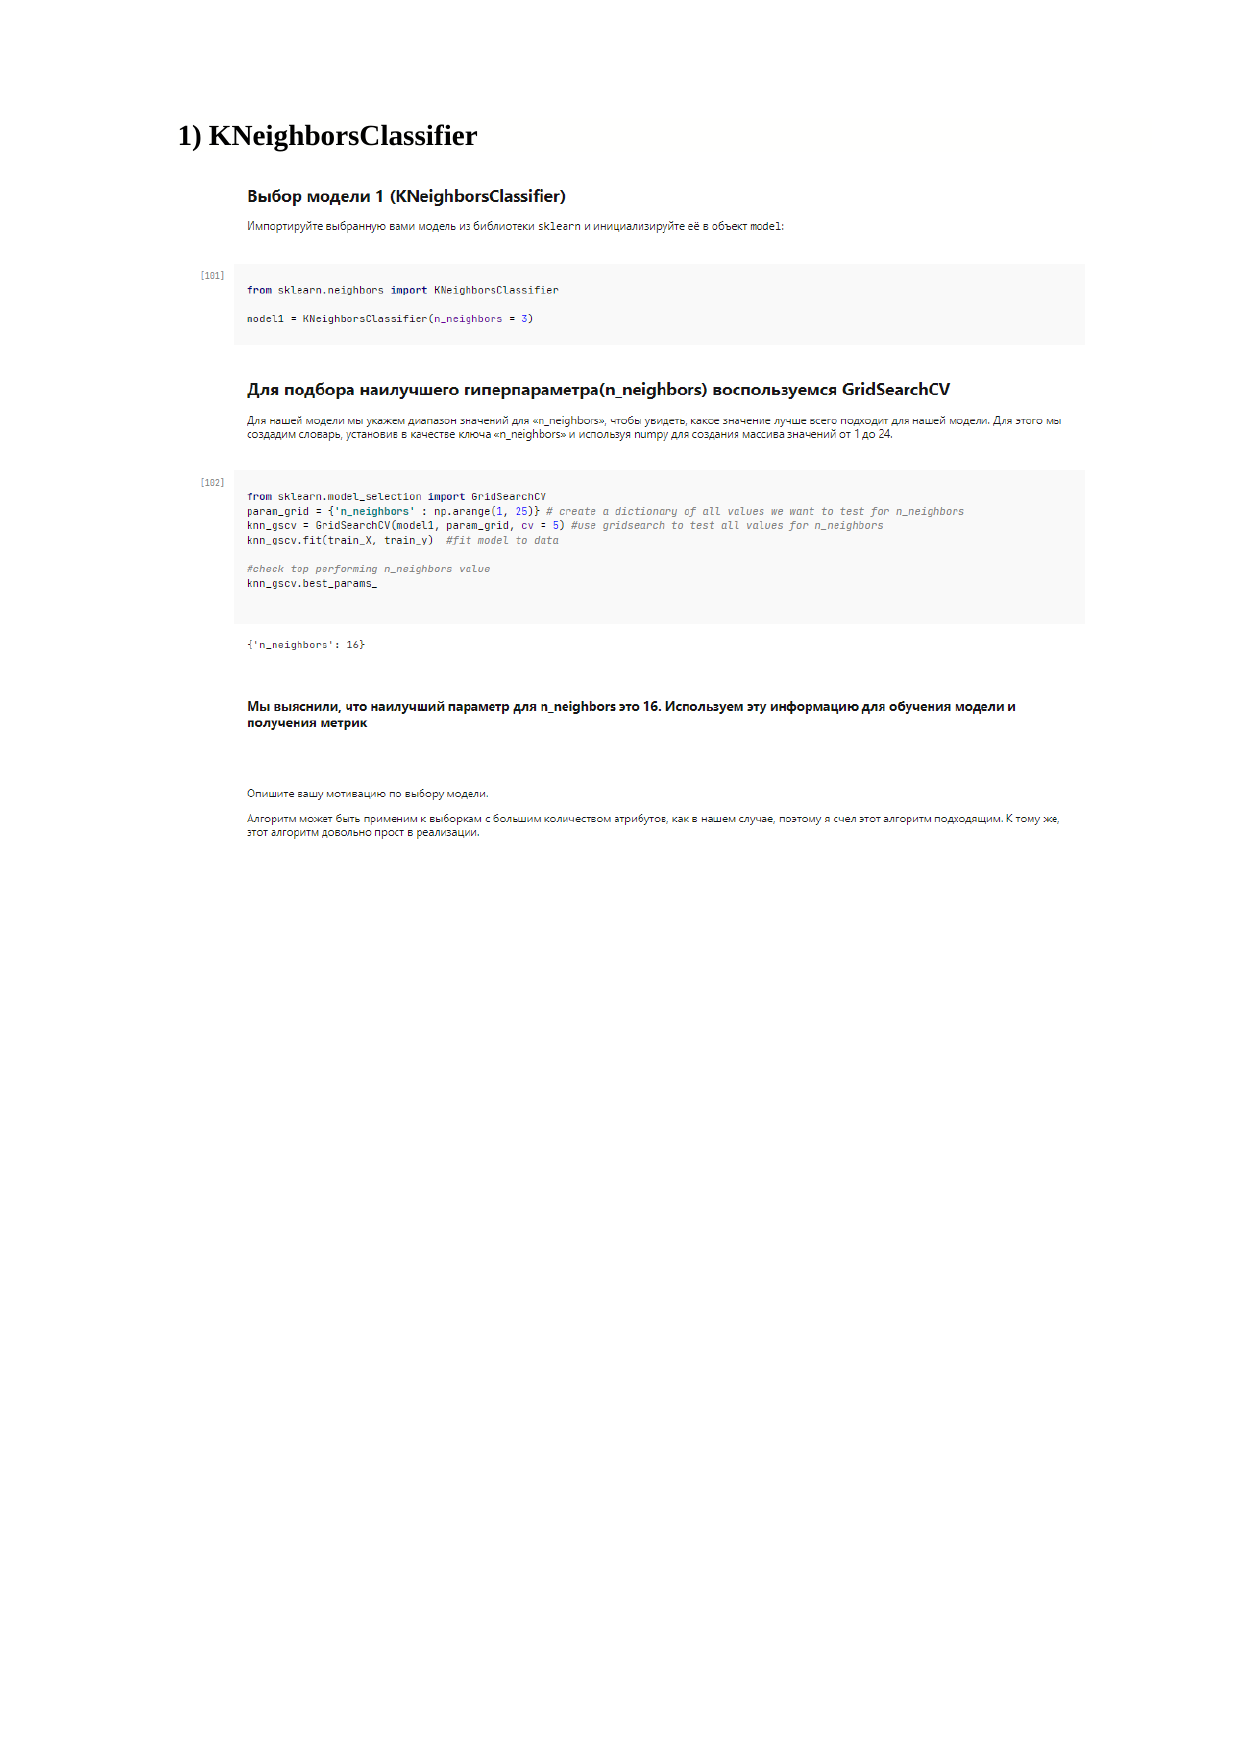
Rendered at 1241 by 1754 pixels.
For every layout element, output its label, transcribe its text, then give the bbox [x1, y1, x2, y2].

text 1) KNeighborsClassifier [177, 118, 1152, 152]
picture [177, 168, 1152, 871]
